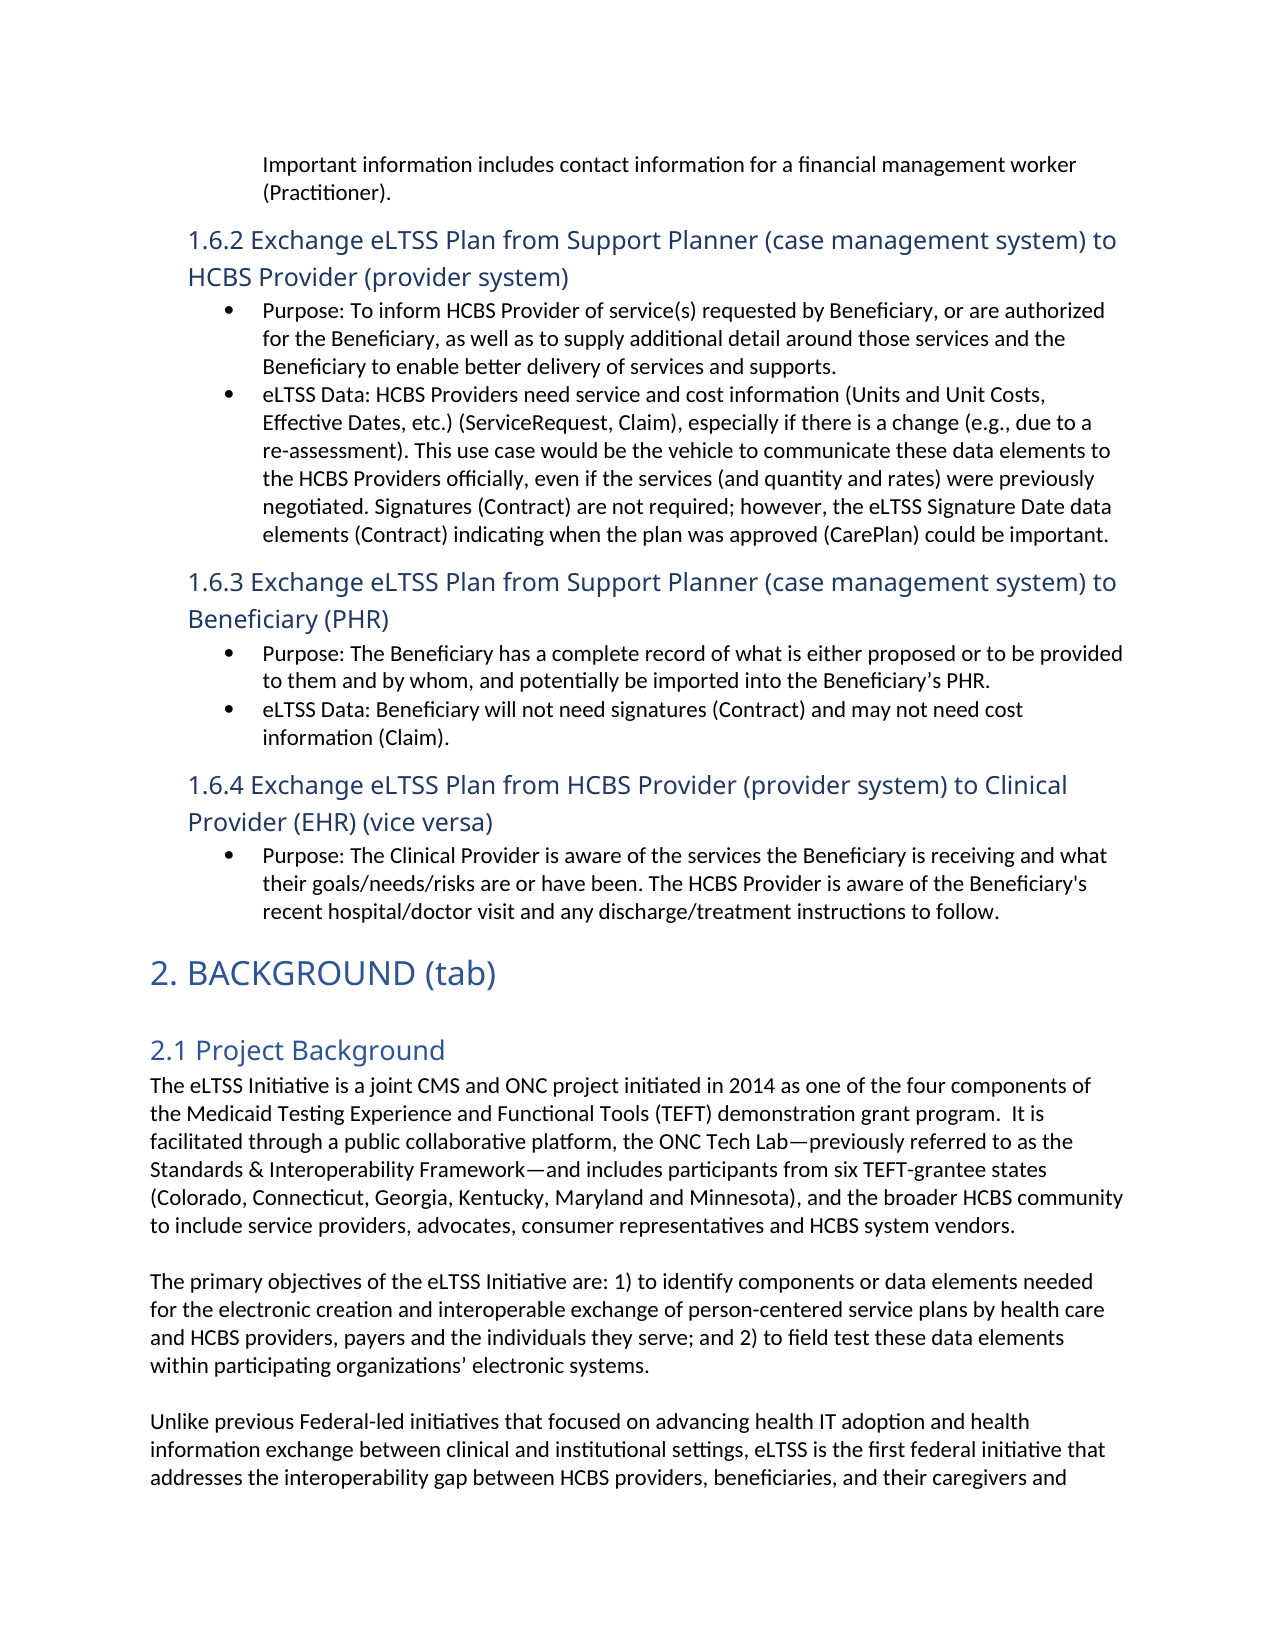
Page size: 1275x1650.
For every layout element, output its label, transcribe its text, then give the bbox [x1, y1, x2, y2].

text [150, 1407, 1125, 1491]
list Purpose: To inform HCBS Provider of service(s) requested by Beneficiary, or are authorized for the Beneficiary, as well as to supply additional detail around those services and the Beneficiary to enable better delivery of services and supports. [225, 296, 1125, 380]
subtitle 1.6.4 Exchange eLTSS Plan from HCBS Provider (provider system) to Clinical Provider (EHR) (vice versa) [187, 767, 1125, 838]
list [225, 150, 1125, 206]
list eLTSS Data: HCBS Providers need service and cost information (Units and Unit Costs, Effective Dates, etc.) (ServiceRequest, Claim), especially if there is a change (e.g., due to a re-assessment). This use case would be the vehicle to communicate these data elements to the HCBS Providers officially, even if the services (and quantity and rates) were previously negotiated. Signatures (Contract) are not required; however, the eLTSS Signature Date data elements (Contract) indicating when the plan was approved (CarePlan) could be important. [225, 380, 1125, 548]
subtitle 2.1 Project Background [150, 1031, 1125, 1068]
subtitle 1.6.2 Exchange eLTSS Plan from Support Planner (case management system) to HCBS Provider (provider system) [187, 223, 1125, 293]
text The eLTSS Initiative is a joint CMS and ONC project initiated in 2014 as one of the four components of the Medicaid Testing Experience and Functional Tools (TEFT) demonstration grant program. It is facilitated through a public collaborative platform, the ONC Tech Lab—previously referred to as the Standards & Interoperability Framework—and includes participants from six TEFT-grantee states (Colorado, Connecticut, Georgia, Kentucky, Maryland and Minnesota), and the broader HCBS community to include service providers, advocates, consumer representatives and HCBS system vendors. [150, 1071, 1125, 1239]
subtitle 1.6.3 Exchange eLTSS Plan from Support Planner (case management system) to Beneficiary (PHR) [187, 565, 1125, 636]
list Purpose: The Beneficiary has a complete record of what is either proposed or to be provided to them and by whom, and potentially be imported into the Beneficiary’s PHR. [225, 639, 1125, 695]
list eLTSS Data: Beneficiary will not need signatures (Contract) and may not need cost information (Claim). [225, 695, 1125, 751]
text The primary objectives of the eLTSS Initiative are: 1) to identify components or data elements needed for the electronic creation and interoperable exchange of person-centered service plans by health care and HCBS providers, payers and the individuals they serve; and 2) to field test these data elements within participating organizations’ electronic systems. [150, 1267, 1125, 1379]
list Purpose: The Clinical Provider is aware of the services the Beneficiary is receiving and what their goals/needs/risks are or have been. The HCBS Provider is aware of the Beneficiary's recent hospital/doctor visit and any discharge/treatment instructions to follow. [225, 841, 1125, 925]
subtitle 2. BACKGROUND (tab) [150, 950, 1125, 995]
